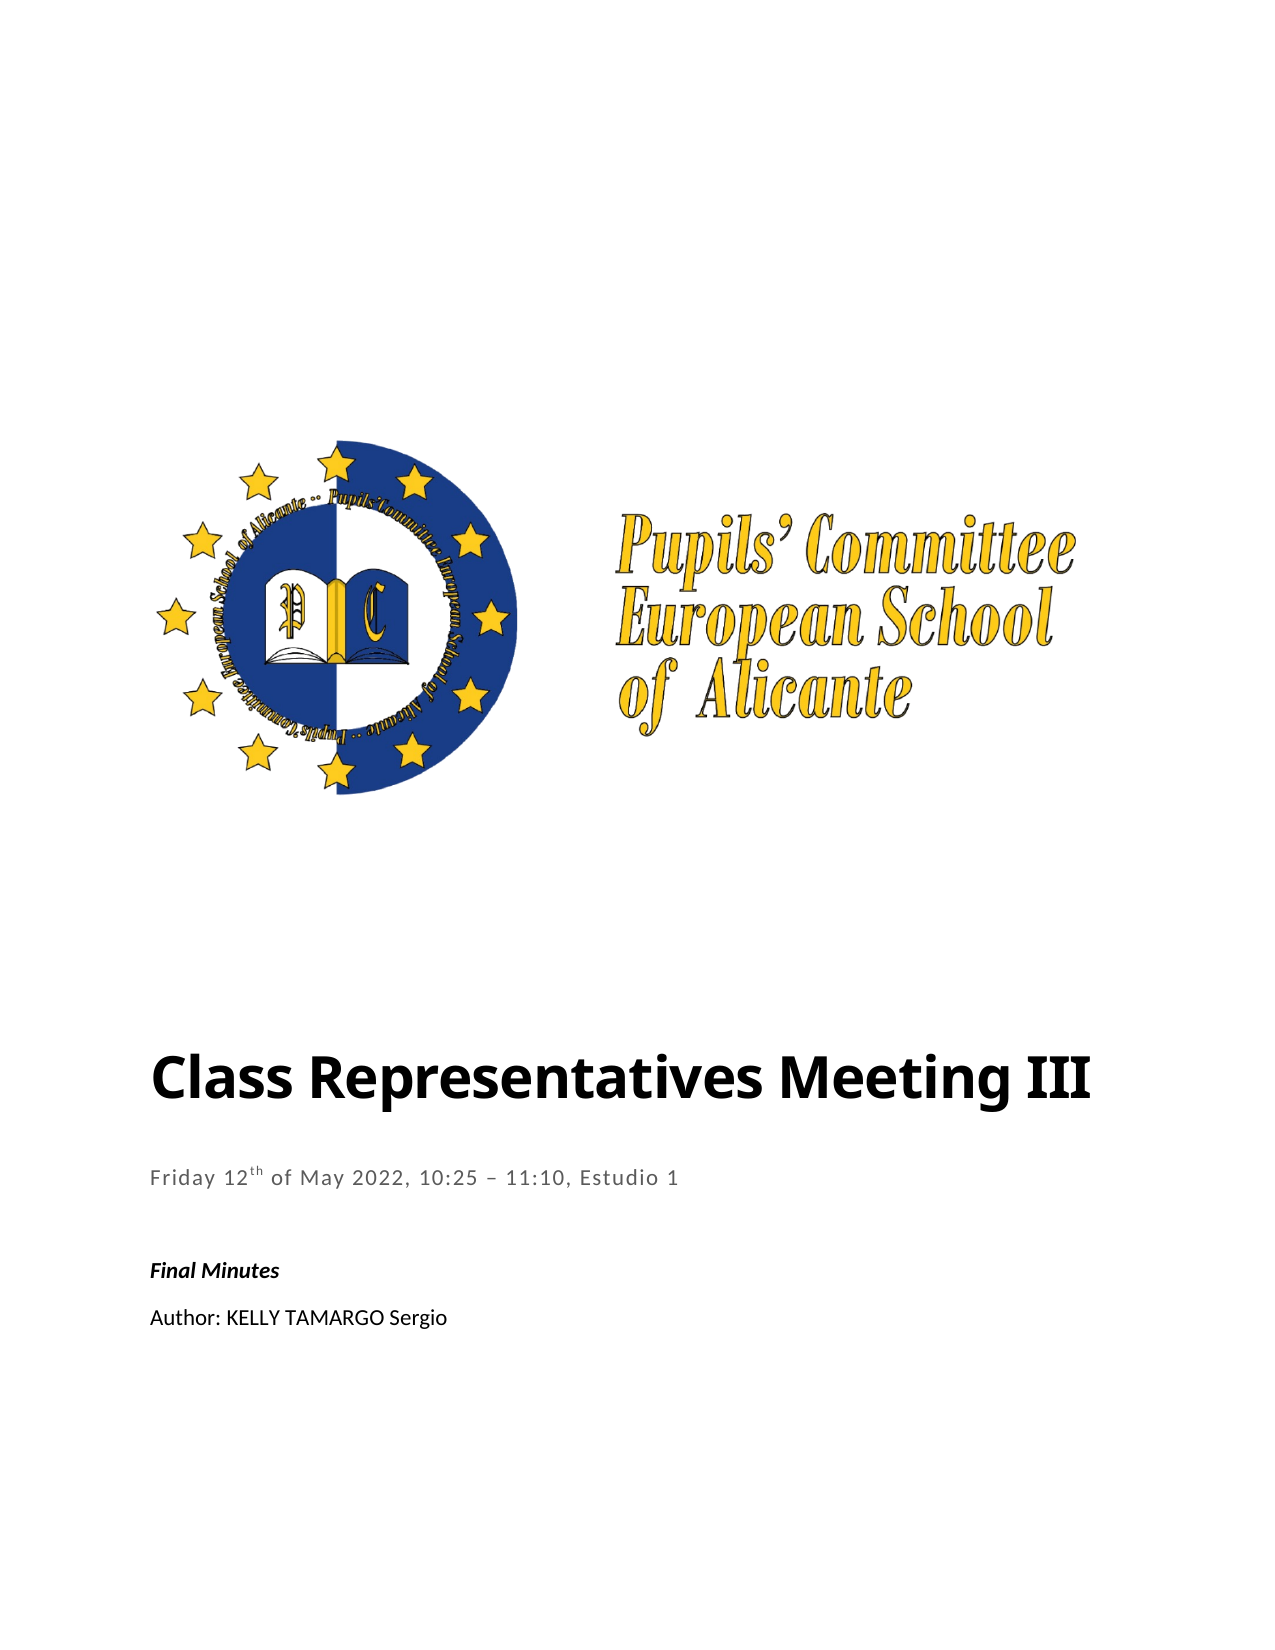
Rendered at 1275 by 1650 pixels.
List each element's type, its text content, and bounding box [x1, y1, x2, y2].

text Author: KELLY TAMARGO Sergio [150, 1303, 1125, 1331]
subtitle Friday 12th of May 2022, 10:25 – 11:10, Estudio 1 [150, 1163, 1125, 1191]
title Class Representatives Meeting III [150, 1036, 1125, 1116]
picture [150, 431, 1091, 802]
text Final Minutes [150, 1257, 1125, 1284]
